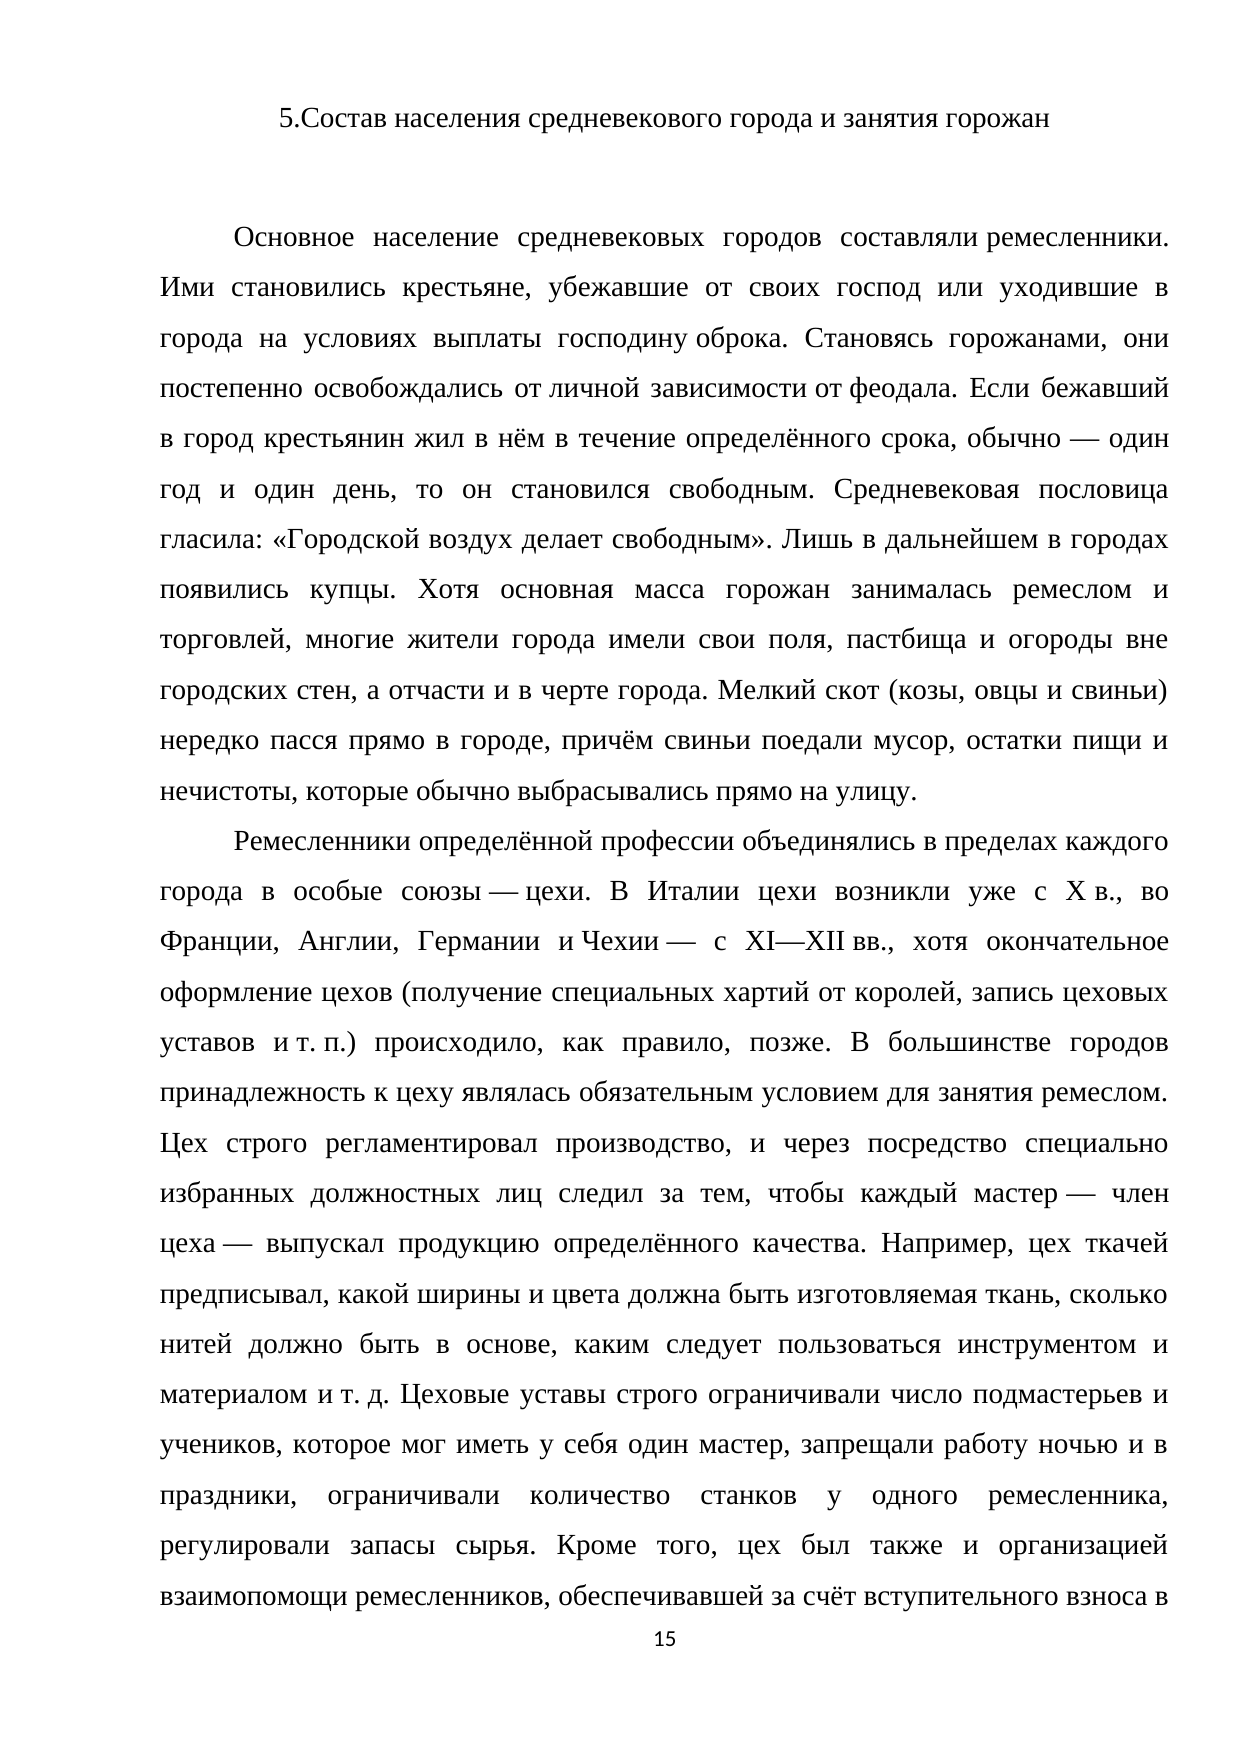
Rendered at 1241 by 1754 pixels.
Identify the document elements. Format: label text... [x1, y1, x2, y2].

text Основное население средневековых городов составляли ремесленники. Ими становились крестьяне, убежавшие от своих господ или уходившие в города на условиях выплаты господину оброка. Становясь горожанами, они постепенно освобождались от личной зависимости от феодала. Если бежавший в город крестьянин жил в нём в течение определённого срока, обычно — один год и один день, то он становился свободным. Средневековая пословица гласила: «Городской воздух делает свободным». Лишь в дальнейшем в городах появились купцы. Хотя основная масса горожан занималась ремеслом и торговлей, многие жители города имели свои поля, пастбища и огороды вне городских стен, а отчасти и в черте города. Мелкий скот (козы, овцы и свиньи) нередко пасся прямо в городе, причём свиньи поедали мусор, остатки пищи и нечистоты, которые обычно выбрасывались прямо на улицу. [159, 219, 1169, 806]
text 5.Состав населения средневекового города и занятия горожан [159, 100, 1169, 134]
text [159, 823, 1169, 1611]
